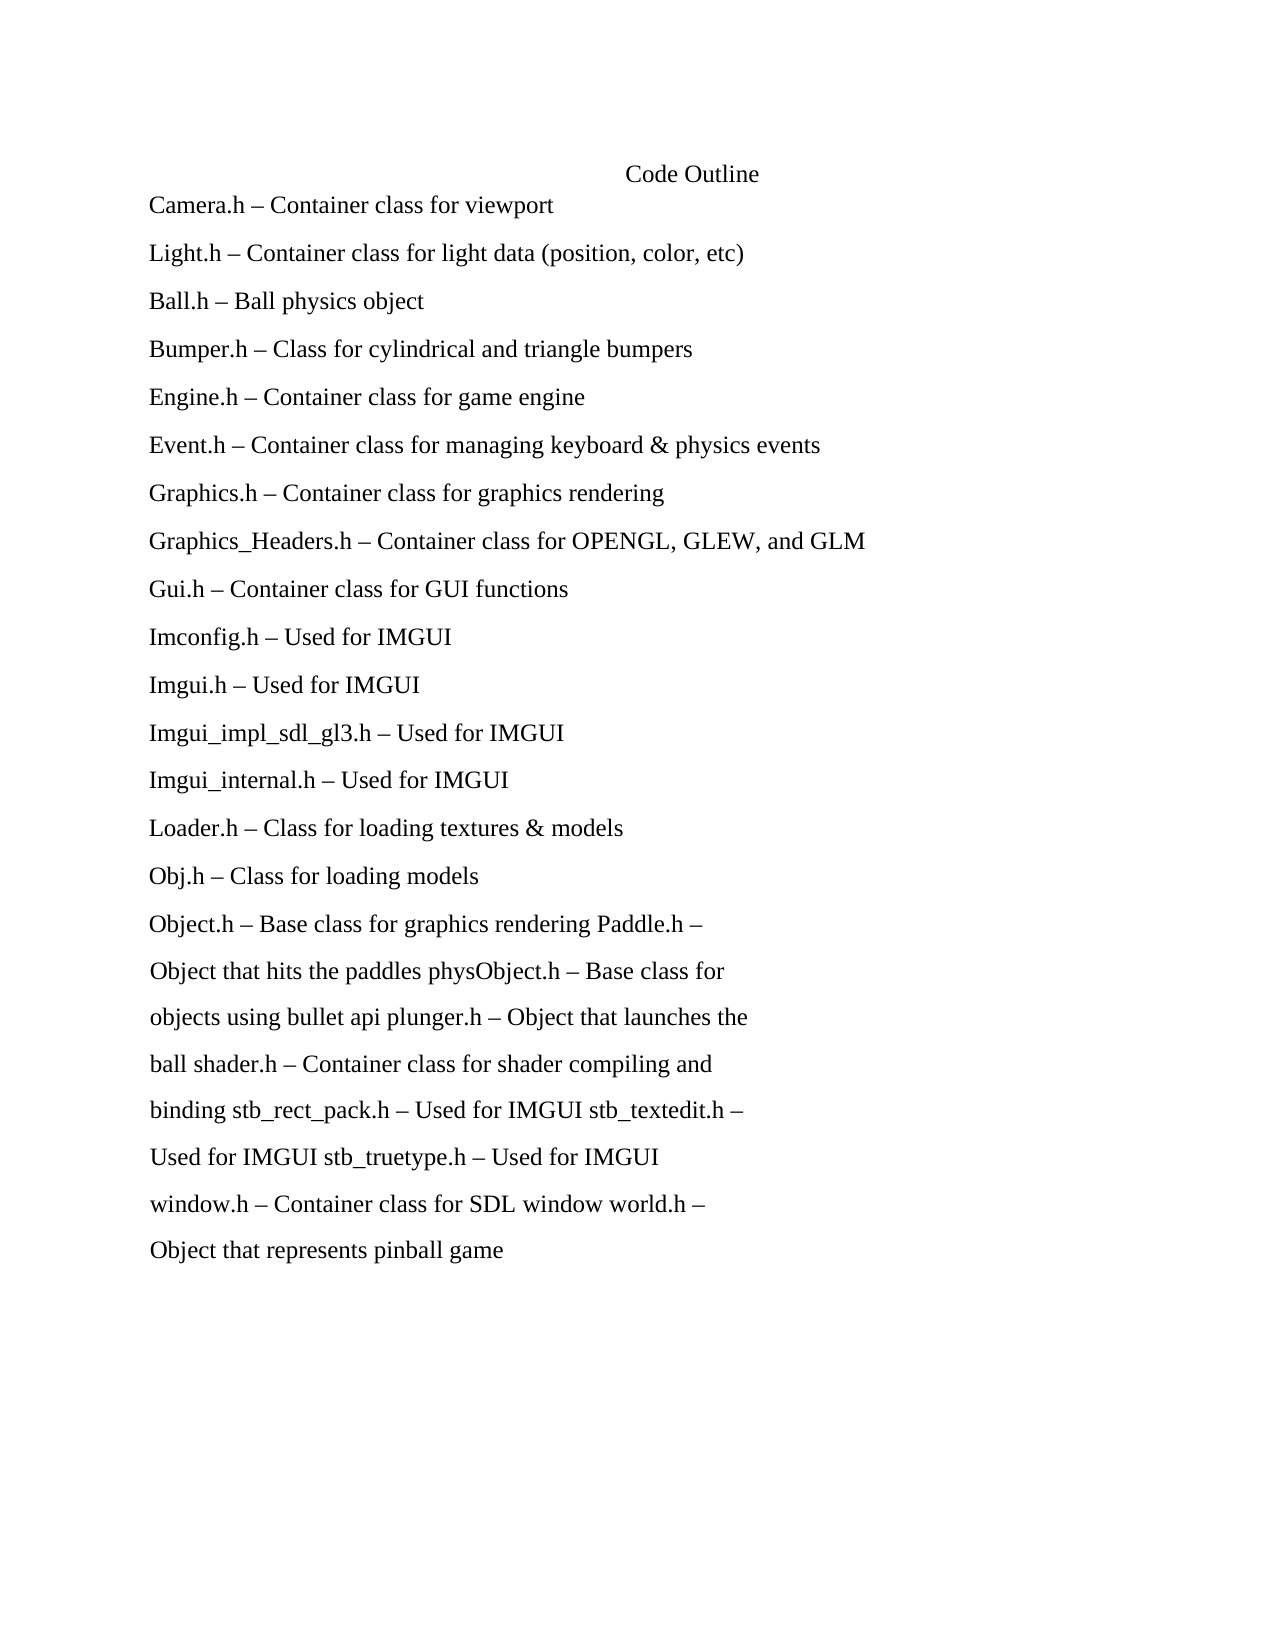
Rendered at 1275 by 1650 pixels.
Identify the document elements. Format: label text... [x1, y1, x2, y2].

text Event.h – Container class for managing keyboard & physics events [148, 430, 1127, 459]
text Graphics.h – Container class for graphics rendering [148, 478, 1127, 507]
subtitle Code Outline [150, 159, 759, 188]
text Gui.h – Container class for GUI functions [148, 574, 1127, 603]
text Light.h – Container class for light data (position, color, etc) [148, 238, 1127, 267]
text Imconfig.h – Used for IMGUI [148, 622, 1127, 651]
text Imgui_internal.h – Used for IMGUI [148, 766, 1127, 794]
text Imgui_impl_sdl_gl3.h – Used for IMGUI [148, 718, 1127, 746]
text Camera.h – Container class for viewport [148, 191, 1127, 219]
text Ball.h – Ball physics object [148, 286, 1127, 315]
text Engine.h – Container class for game engine [148, 382, 1127, 411]
text Bumper.h – Class for cylindrical and triangle bumpers [148, 334, 1127, 363]
text Object.h – Base class for graphics rendering Paddle.h – Object that hits the paddles physObject.h – Base class for objects using bullet api plunger.h – Object that launches the ball shader.h – Container class for shader compiling and binding stb_rect_pack.h – Used for IMGUI stb_textedit.h – Used for IMGUI stb_truetype.h – Used for IMGUI window.h – Container class for SDL window world.h – Object that represents pinball game [148, 909, 756, 1264]
text Loader.h – Class for loading textures & models [148, 813, 1127, 842]
text Obj.h – Class for loading models [148, 861, 1127, 890]
text Graphics_Headers.h – Container class for OPENGL, GLEW, and GLM [148, 526, 1127, 555]
text Imgui.h – Used for IMGUI [148, 670, 1127, 698]
